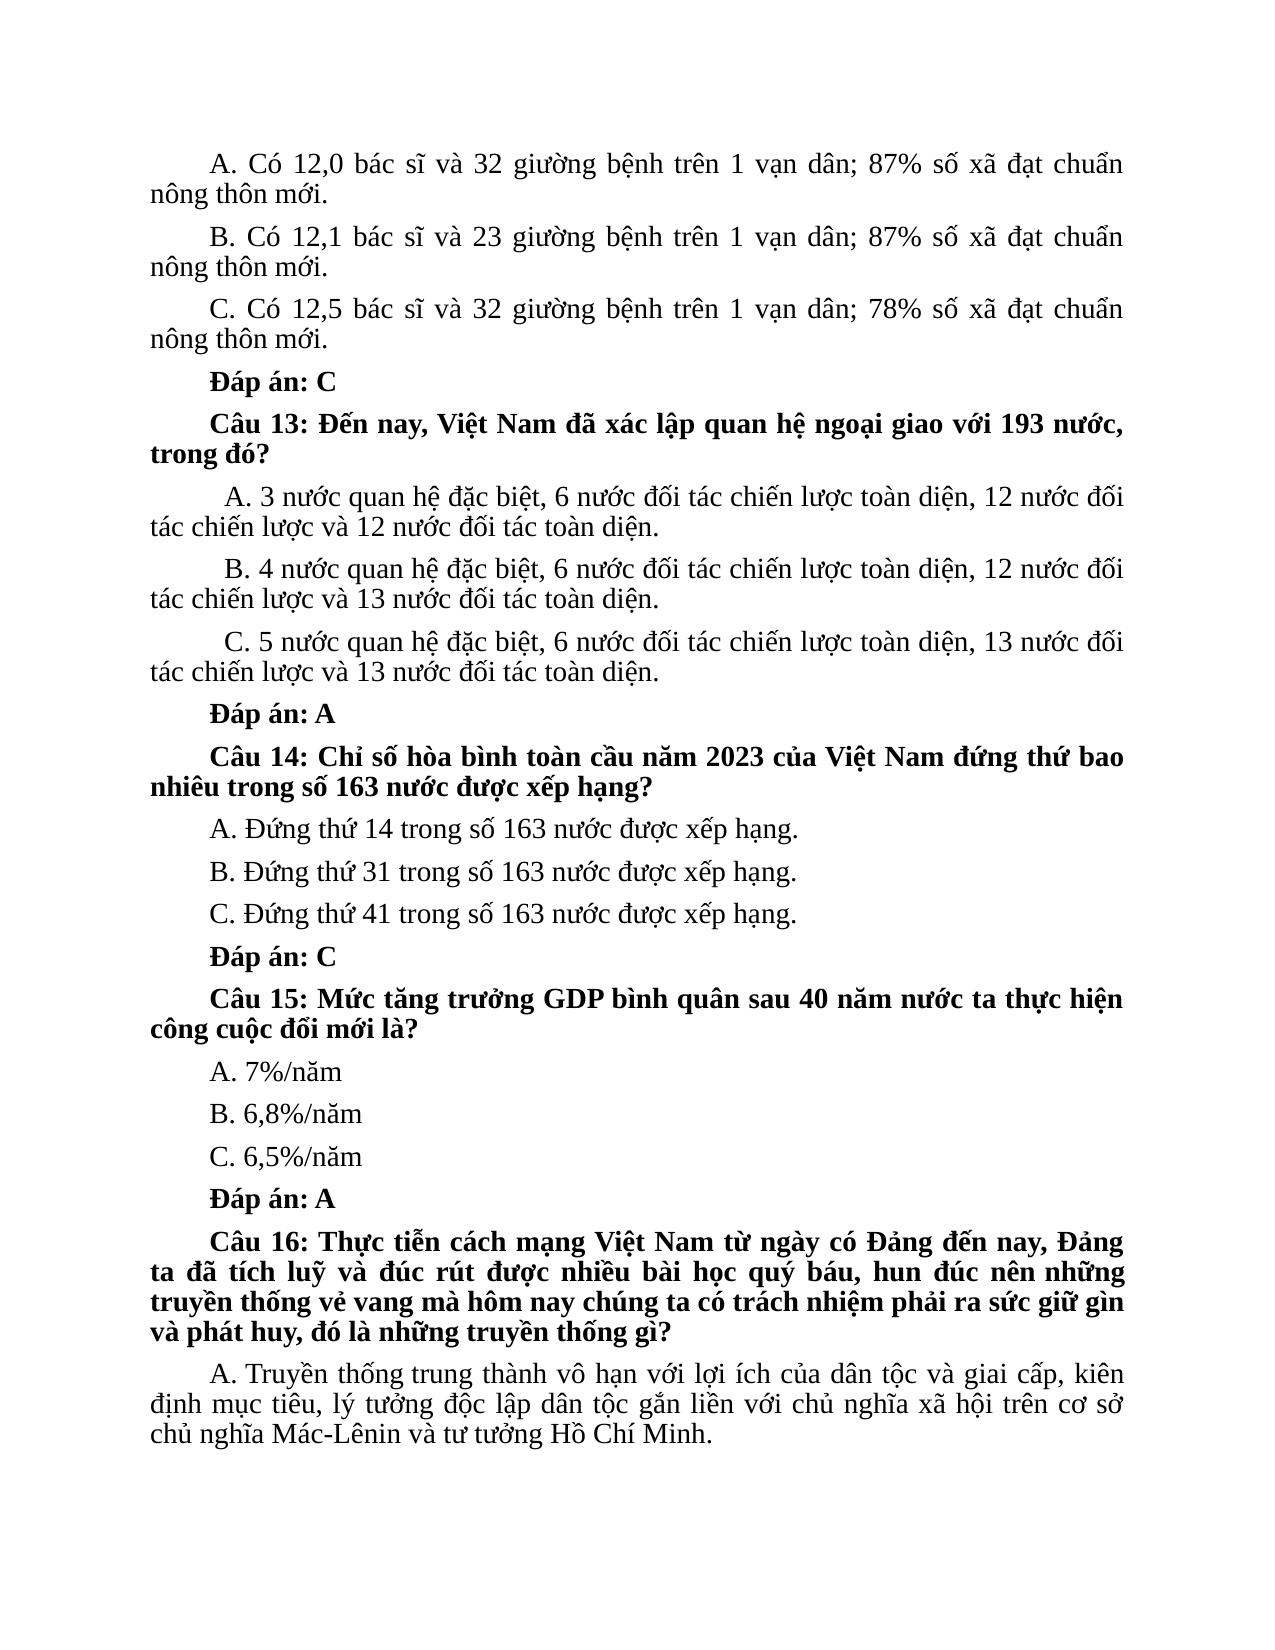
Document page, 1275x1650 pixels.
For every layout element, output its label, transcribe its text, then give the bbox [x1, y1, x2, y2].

text Đáp án: C [150, 367, 1125, 397]
text C. 6,5%/năm [150, 1142, 1125, 1172]
text A. 3 nước quan hệ đặc biệt, 6 nước đối tác chiến lược toàn diện, 12 nước đối tác chiến lược và 12 nước đối tác toàn diện. [150, 482, 1125, 542]
text A. Truyền thống trung thành vô hạn với lợi ích của dân tộc và giai cấp, kiên định mục tiêu, lý tưởng độc lập dân tộc gắn liền với chủ nghĩa xã hội trên cơ sở chủ nghĩa Mác-Lênin và tư tưởng Hồ Chí Minh. [150, 1360, 1125, 1450]
text C. 5 nước quan hệ đặc biệt, 6 nước đối tác chiến lược toàn diện, 13 nước đối tác chiến lược và 13 nước đối tác toàn diện. [150, 627, 1125, 687]
text Đáp án: A [150, 1185, 1125, 1215]
text C. Có 12,5 bác sĩ và 32 giường bệnh trên 1 vạn dân; 78% số xã đạt chuẩn nông thôn mới. [150, 295, 1125, 355]
text A. Có 12,0 bác sĩ và 32 giường bệnh trên 1 vạn dân; 87% số xã đạt chuẩn nông thôn mới. [150, 150, 1125, 210]
text Câu 13: Đến nay, Việt Nam đã xác lập quan hệ ngoại giao với 193 nước, trong đó? [150, 410, 1125, 470]
text A. 7%/năm [150, 1057, 1125, 1087]
text B. 4 nước quan hệ đặc biệt, 6 nước đối tác chiến lược toàn diện, 12 nước đối tác chiến lược và 13 nước đối tác toàn diện. [150, 555, 1125, 615]
text B. 6,8%/năm [150, 1100, 1125, 1130]
text Câu 14: Chỉ số hòa bình toàn cầu năm 2023 của Việt Nam đứng thứ bao nhiêu trong số 163 nước được xếp hạng? [150, 742, 1125, 802]
text Đáp án: A [150, 700, 1125, 730]
text B. Đứng thứ 31 trong số 163 nước được xếp hạng. [150, 857, 1125, 887]
text A. Đứng thứ 14 trong số 163 nước được xếp hạng. [150, 815, 1125, 845]
text Câu 15: Mức tăng trưởng GDP bình quân sau 40 năm nước ta thực hiện công cuộc đổi mới là? [150, 985, 1125, 1045]
text Câu 16: Thực tiễn cách mạng Việt Nam từ ngày có Đảng đến nay, Đảng ta đã tích luỹ và đúc rút được nhiều bài học quý báu, hun đúc nên những truyền thống vẻ vang mà hôm nay chúng ta có trách nhiệm phải ra sức giữ gìn và phát huy, đó là những truyền thống gì? [150, 1227, 1125, 1347]
text C. Đứng thứ 41 trong số 163 nước được xếp hạng. [150, 900, 1125, 930]
text B. Có 12,1 bác sĩ và 23 giường bệnh trên 1 vạn dân; 87% số xã đạt chuẩn nông thôn mới. [150, 222, 1125, 282]
text Đáp án: C [150, 942, 1125, 972]
